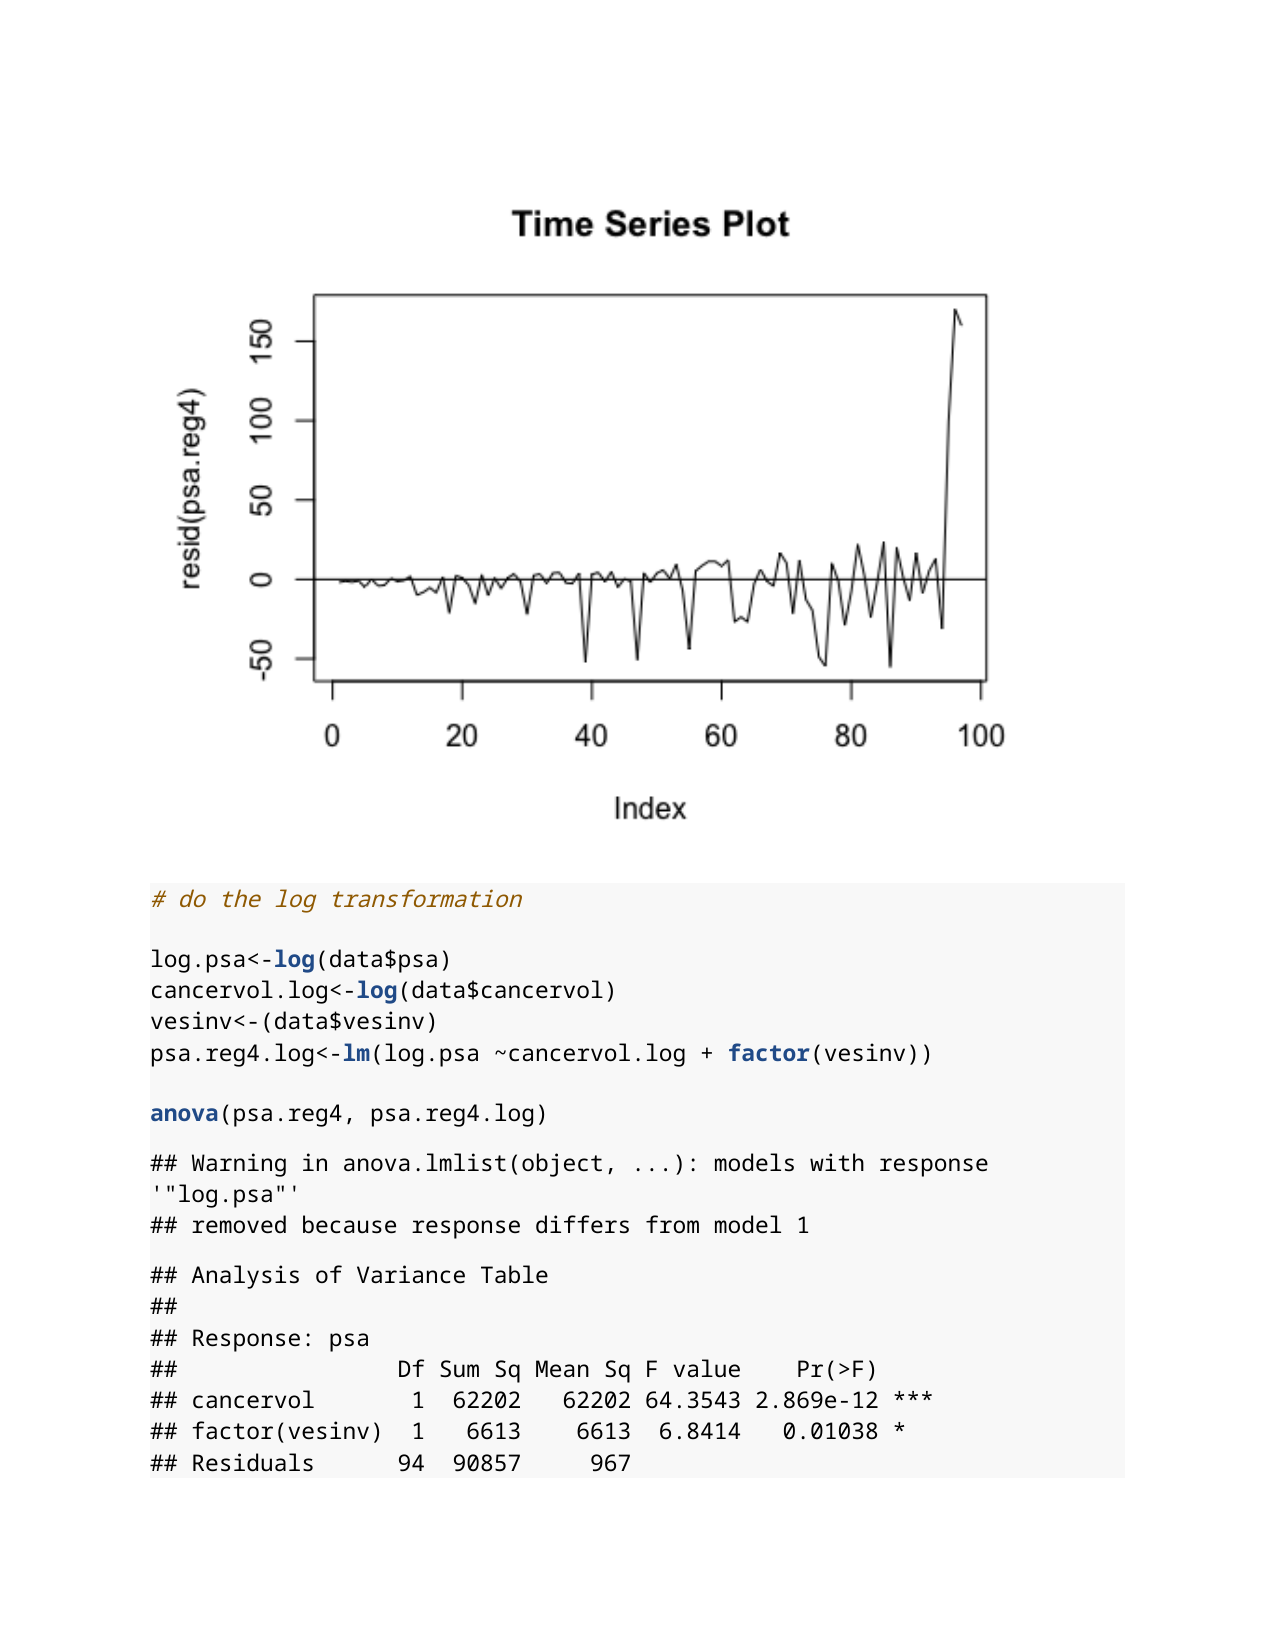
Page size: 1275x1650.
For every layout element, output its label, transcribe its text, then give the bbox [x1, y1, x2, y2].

text ## Warning in anova.lmlist(object, ...): models with response '"log.psa"' ## removed because response differs from model 1 [150, 1146, 1125, 1240]
picture [168, 150, 1062, 864]
text # do the log transformation log.psa<-log(data$psa) cancervol.log<-log(data$cancervol) vesinv<-(data$vesinv) psa.reg4.log<-lm(log.psa ~cancervol.log + factor(vesinv)) anova(psa.reg4, psa.reg4.log) [150, 883, 1125, 1128]
